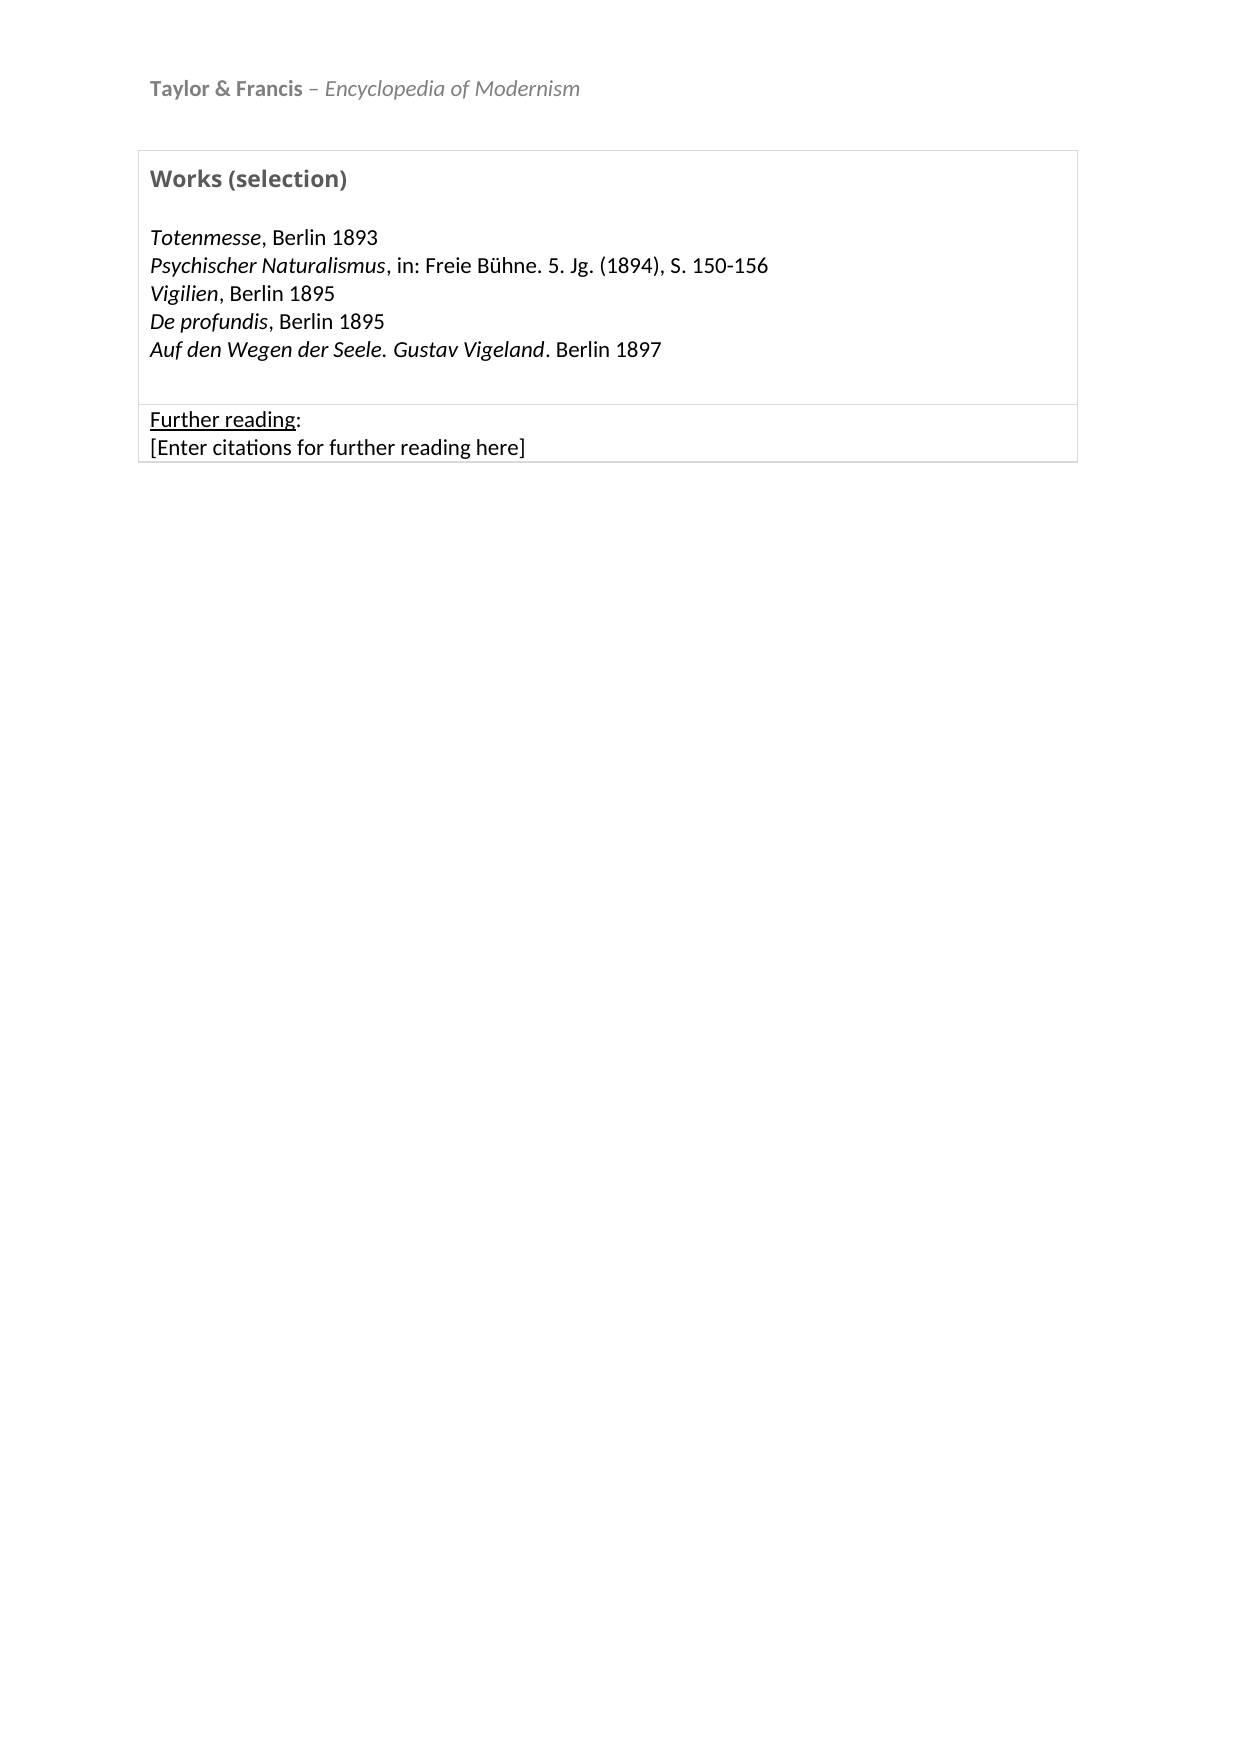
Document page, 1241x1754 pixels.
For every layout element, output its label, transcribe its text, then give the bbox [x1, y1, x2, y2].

table_cell Further reading: [139, 405, 1077, 461]
